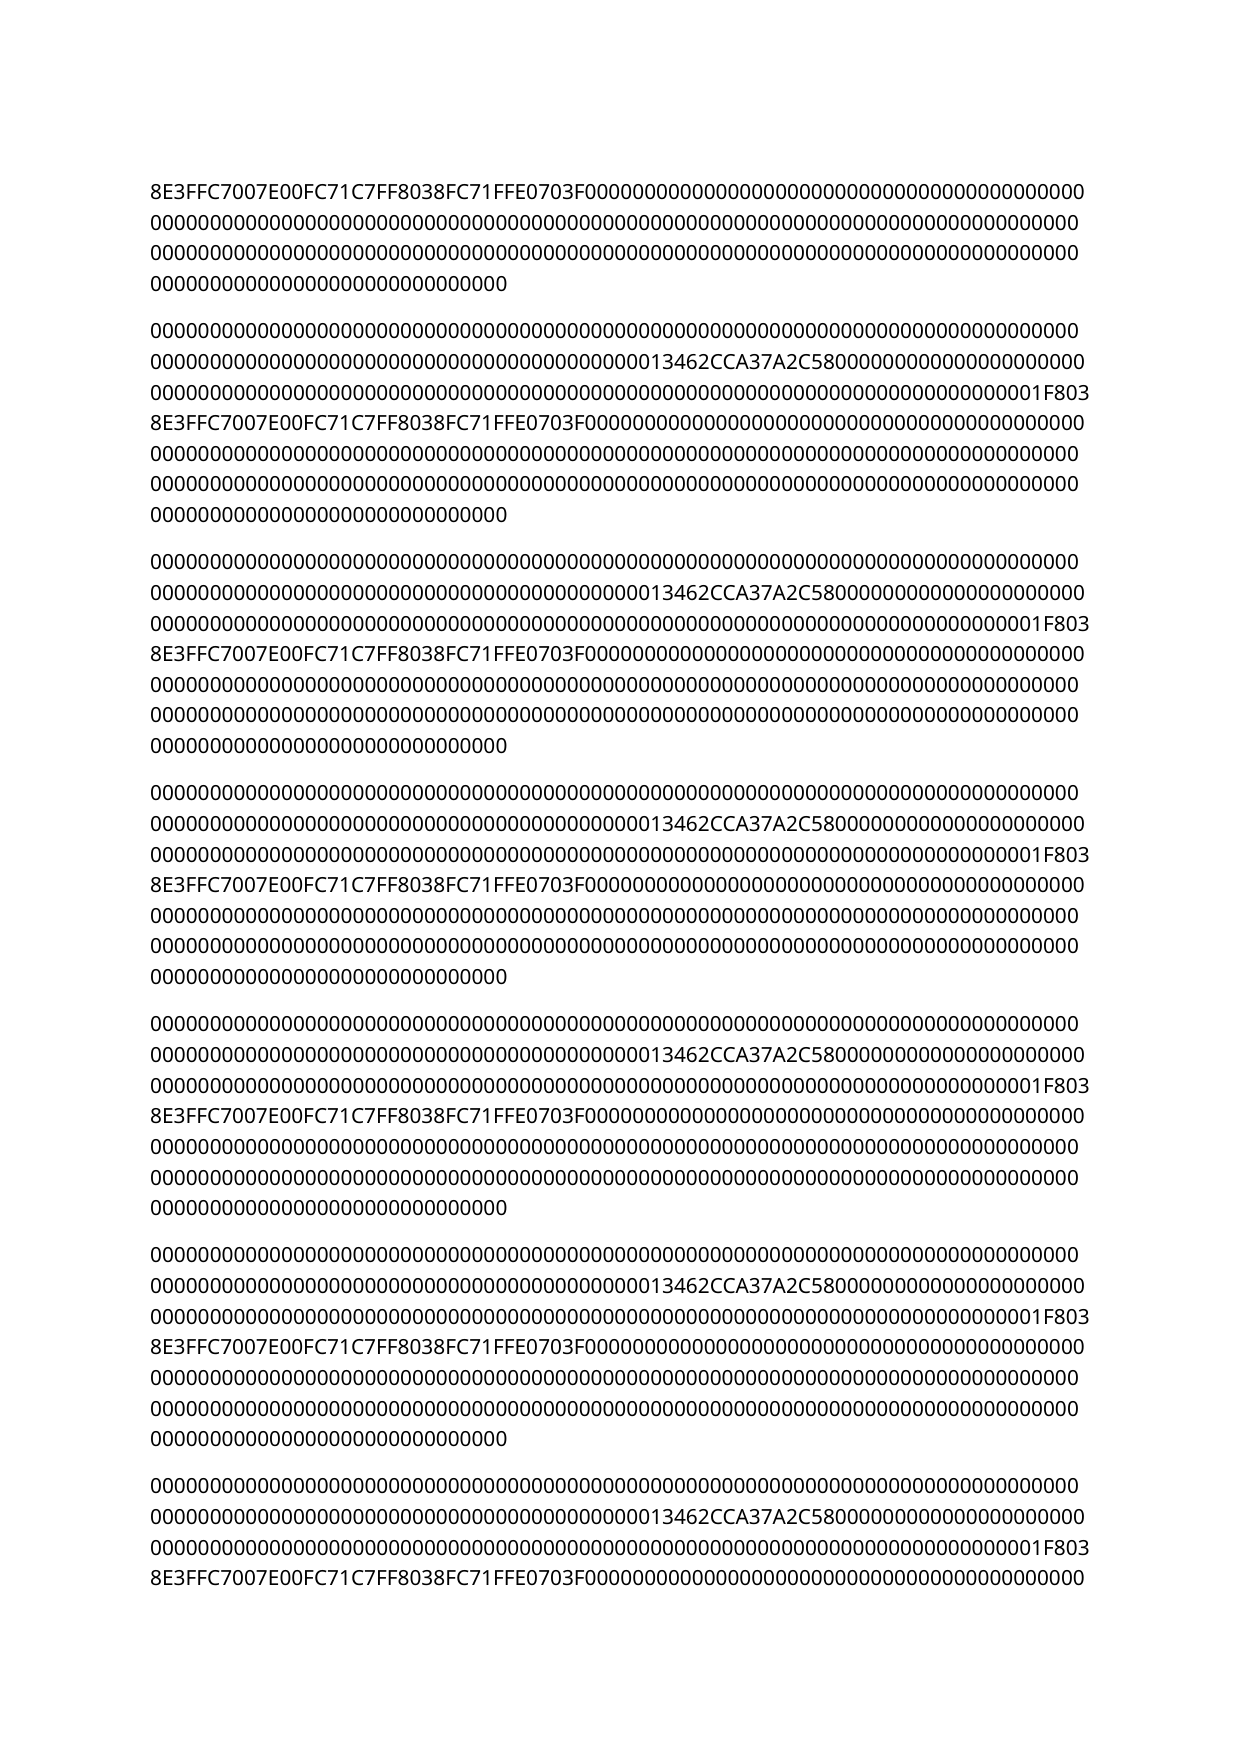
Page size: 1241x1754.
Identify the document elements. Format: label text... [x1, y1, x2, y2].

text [150, 177, 1090, 297]
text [150, 1472, 1090, 1592]
